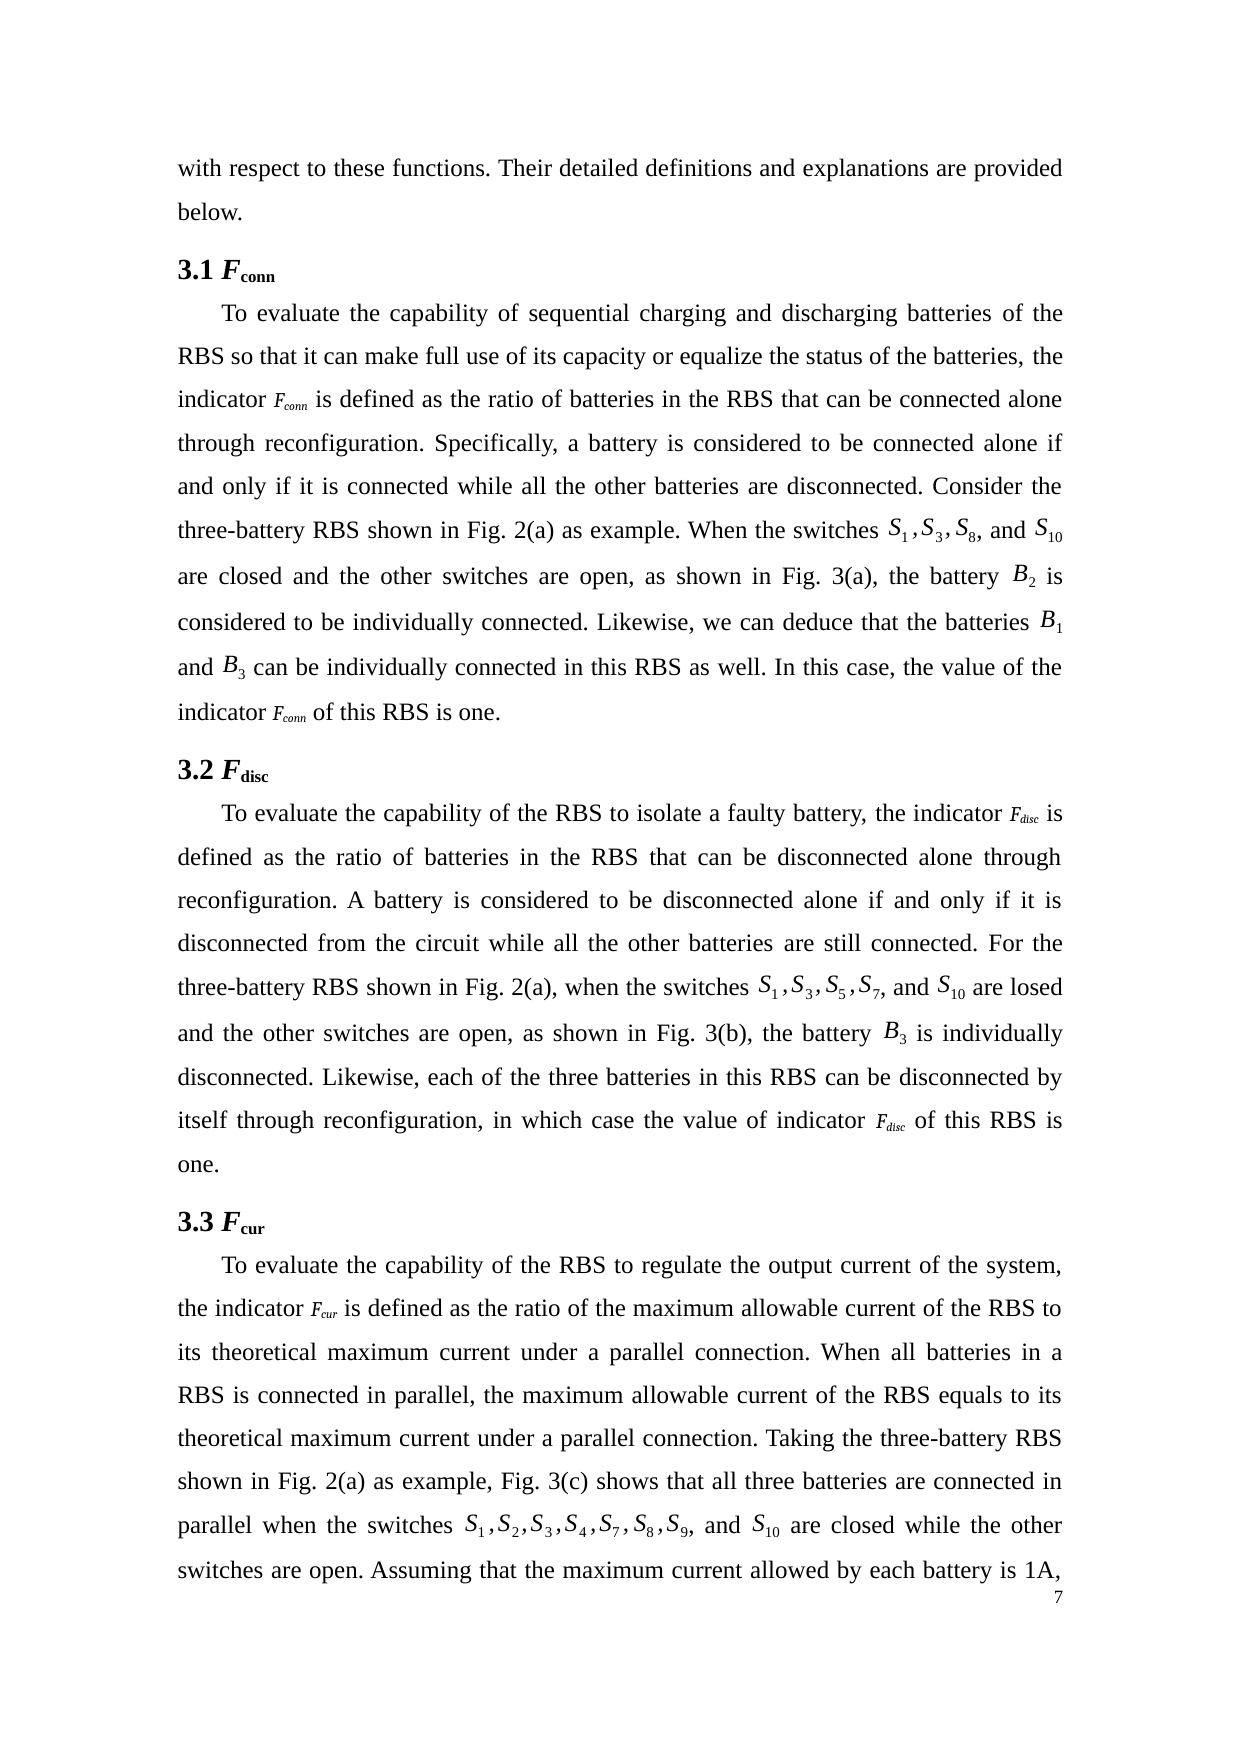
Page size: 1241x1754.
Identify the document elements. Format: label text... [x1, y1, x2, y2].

text 3.3 Fcur [177, 1204, 1063, 1238]
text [177, 1250, 1063, 1584]
text 3.1 Fconn [177, 252, 1063, 286]
text To evaluate the capability of sequential charging and discharging batteries of the RBS so that it can make full use of its capacity or equalize the status of the batteries, the indicator Fconn is defined as the ratio of batteries in the RBS that can be connected alone through reconfiguration. Specifically, a battery is considered to be connected alone if and only if it is connected while all the other batteries are disconnected. Consider the three-battery RBS shown in Fig. 2(a) as example. When the switches , and are closed and the other switches are open, as shown in Fig. 3(a), the battery is considered to be individually connected. Likewise, we can deduce that the batteries and can be individually connected in this RBS as well. In this case, the value of the indicator Fconn of this RBS is one. [177, 298, 1063, 726]
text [177, 153, 1063, 225]
text To evaluate the capability of the RBS to isolate a faulty battery, the indicator Fdisc is defined as the ratio of batteries in the RBS that can be disconnected alone through reconfiguration. A battery is considered to be disconnected alone if and only if it is disconnected from the circuit while all the other batteries are still connected. For the three-battery RBS shown in Fig. 2(a), when the switches , and are losed and the other switches are open, as shown in Fig. 3(b), the battery is individually disconnected. Likewise, each of the three batteries in this RBS can be disconnected by itself through reconfiguration, in which case the value of indicator Fdisc of this RBS is one. [177, 798, 1063, 1177]
text 3.2 Fdisc [177, 752, 1063, 786]
